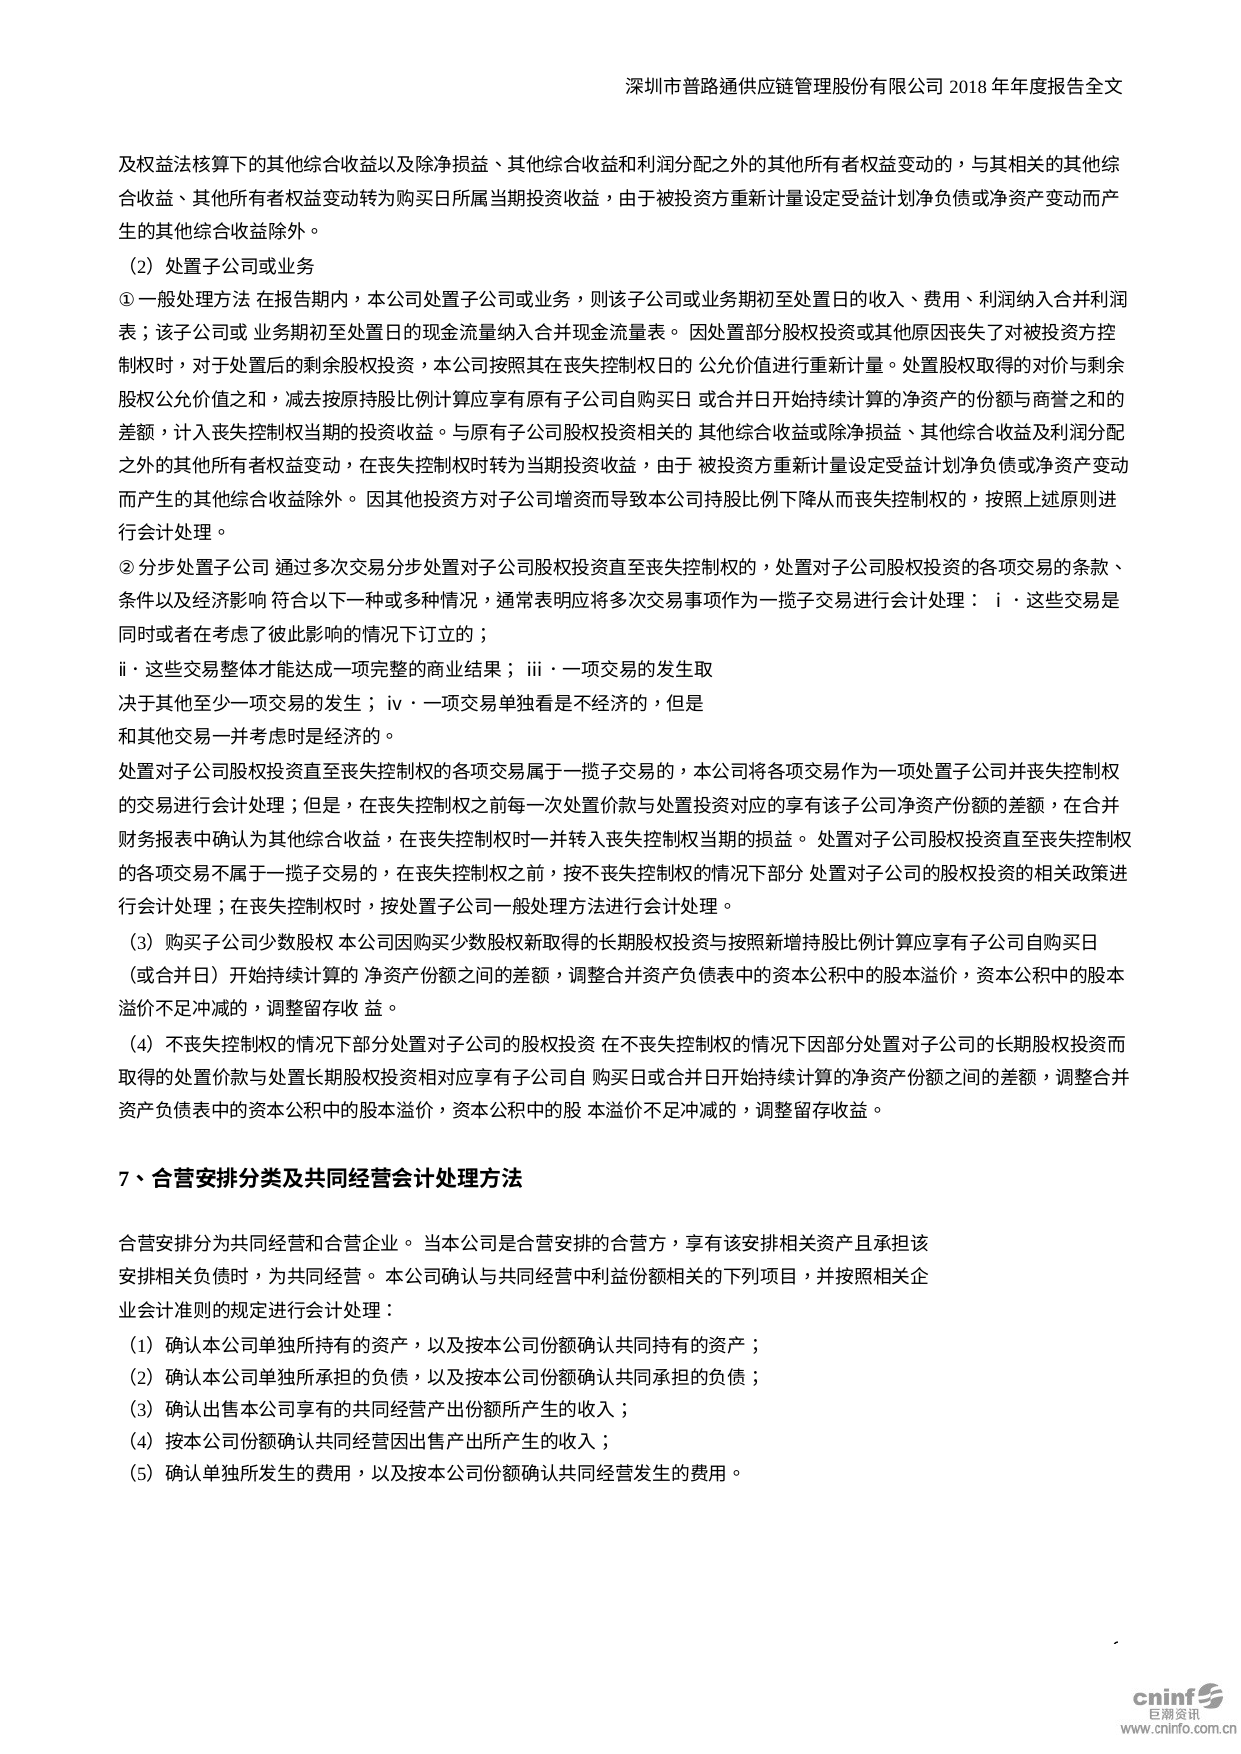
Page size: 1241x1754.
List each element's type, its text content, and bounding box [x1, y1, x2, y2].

subtitle 7、合营安排分类及共同经营会计处理方法 [118, 1163, 1133, 1193]
text （4）不丧失控制权的情况下部分处置对子公司的股权投资 在不丧失控制权的情况下因部分处置对子公司的长期股权投资而取得的处置价款与处置长期股权投资相对应享有子公司自 购买日或合并日开始持续计算的净资产份额之间的差额，调整合并资产负债表中的资本公积中的股本溢价，资本公积中的股 本溢价不足冲减的，调整留存收益。 [118, 1031, 1133, 1123]
text （2）确认本公司单独所承担的负债，以及按本公司份额确认共同承担的负债； [118, 1364, 1133, 1390]
text （4）按本公司份额确认共同经营因出售产出所产生的收入； [118, 1428, 1133, 1454]
text （3）购买子公司少数股权 本公司因购买少数股权新取得的长期股权投资与按照新增持股比例计算应享有子公司自购买日（或合并日）开始持续计算的 净资产份额之间的差额，调整合并资产负债表中的资本公积中的股本溢价，资本公积中的股本溢价不足冲减的，调整留存收 益。 [118, 929, 1133, 1021]
text （5）确认单独所发生的费用，以及按本公司份额确认共同经营发生的费用。 [118, 1461, 1133, 1486]
text ①一般处理方法 在报告期内，本公司处置子公司或业务，则该子公司或业务期初至处置日的收入、费用、利润纳入合并利润表；该子公司或 业务期初至处置日的现金流量纳入合并现金流量表。 因处置部分股权投资或其他原因丧失了对被投资方控制权时，对于处置后的剩余股权投资，本公司按照其在丧失控制权日的 公允价值进行重新计量。处置股权取得的对价与剩余股权公允价值之和，减去按原持股比例计算应享有原有子公司自购买日 或合并日开始持续计算的净资产的份额与商誉之和的差额，计入丧失控制权当期的投资收益。与原有子公司股权投资相关的 其他综合收益或除净损益、其他综合收益及利润分配之外的其他所有者权益变动，在丧失控制权时转为当期投资收益，由于 被投资方重新计量设定受益计划净负债或净资产变动而产生的其他综合收益除外。 因其他投资方对子公司增资而导致本公司持股比例下降从而丧失控制权的，按照上述原则进行会计处理。 [118, 286, 1133, 545]
text （2）处置子公司或业务 [118, 254, 1133, 279]
text （1）确认本公司单独所持有的资产，以及按本公司份额确认共同持有的资产； [118, 1332, 1133, 1358]
text ②分步处置子公司 通过多次交易分步处置对子公司股权投资直至丧失控制权的，处置对子公司股权投资的各项交易的条款、条件以及经济影响 符合以下一种或多种情况，通常表明应将多次交易事项作为一揽子交易进行会计处理： ⅰ．这些交易是同时或者在考虑了彼此影响的情况下订立的； [118, 554, 1133, 647]
text 及权益法核算下的其他综合收益以及除净损益、其他综合收益和利润分配之外的其他所有者权益变动的，与其相关的其他综 合收益、其他所有者权益变动转为购买日所属当期投资收益，由于被投资方重新计量设定受益计划净负债或净资产变动而产 生的其他综合收益除外。 [118, 152, 1122, 244]
picture [1115, 1680, 1240, 1737]
text （3）确认出售本公司享有的共同经营产出份额所产生的收入； [118, 1396, 1133, 1422]
text ⅱ．这些交易整体才能达成一项完整的商业结果； ⅲ．一项交易的发生取决于其他至少一项交易的发生； ⅳ．一项交易单独看是不经济的，但是和其他交易一并考虑时是经济的。 [118, 656, 720, 749]
text 处置对子公司股权投资直至丧失控制权的各项交易属于一揽子交易的，本公司将各项交易作为一项处置子公司并丧失控制权 的交易进行会计处理；但是，在丧失控制权之前每一次处置价款与处置投资对应的享有该子公司净资产份额的差额，在合并 财务报表中确认为其他综合收益，在丧失控制权时一并转入丧失控制权当期的损益。 处置对子公司股权投资直至丧失控制权的各项交易不属于一揽子交易的，在丧失控制权之前，按不丧失控制权的情况下部分 处置对子公司的股权投资的相关政策进行会计处理；在丧失控制权时，按处置子公司一般处理方法进行会计处理。 [118, 758, 1133, 919]
text 合营安排分为共同经营和合营企业。 当本公司是合营安排的合营方，享有该安排相关资产且承担该安排相关负债时，为共同经营。 本公司确认与共同经营中利益份额相关的下列项目，并按照相关企业会计准则的规定进行会计处理： [118, 1230, 945, 1322]
